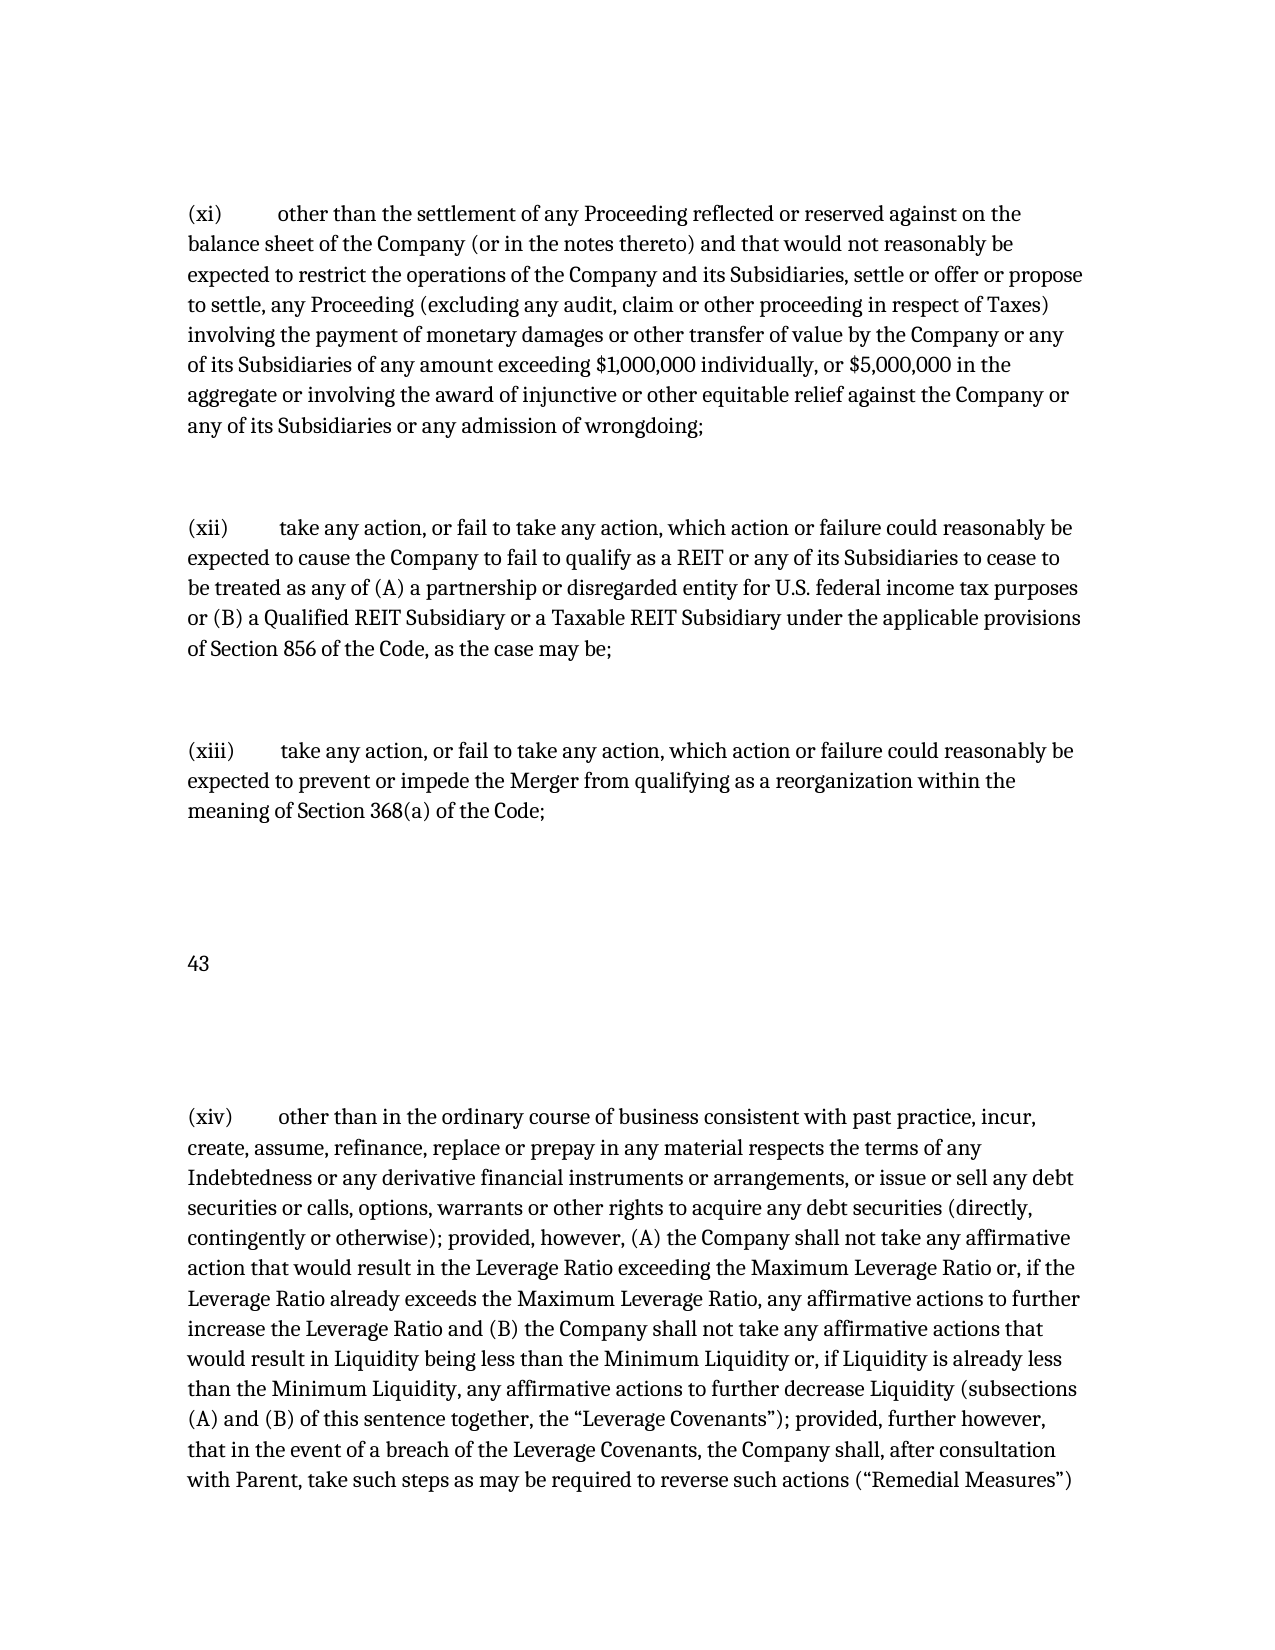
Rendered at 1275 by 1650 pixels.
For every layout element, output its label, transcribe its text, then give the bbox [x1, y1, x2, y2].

text (xiii) take any action, or fail to take any action, which action or failure could reasonably be expected to prevent or impede the Merger from qualifying as a reorganization within the meaning of Section 368(a) of the Code; [187, 737, 1087, 824]
text (xi) other than the settlement of any Proceeding reflected or reserved against on the balance sheet of the Company (or in the notes thereto) and that would not reasonably be expected to restrict the operations of the Company and its Subsidiaries, settle or offer or propose to settle, any Proceeding (excluding any audit, claim or other proceeding in respect of Taxes) involving the payment of monetary damages or other transfer of value by the Company or any of its Subsidiaries of any amount exceeding $1,000,000 individually, or $5,000,000 in the aggregate or involving the award of injunctive or other equitable relief against the Company or any of its Subsidiaries or any admission of wrongdoing; [187, 201, 1087, 439]
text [187, 1104, 1087, 1493]
text (xii) take any action, or fail to take any action, which action or failure could reasonably be expected to cause the Company to fail to qualify as a REIT or any of its Subsidiaries to cease to be treated as any of (A) a partnership or disregarded entity for U.S. federal income tax purposes or (B) a Qualified REIT Subsidiary or a Taxable REIT Subsidiary under the applicable provisions of Section 856 of the Code, as the case may be; [187, 514, 1087, 662]
text 43 [187, 951, 1087, 977]
